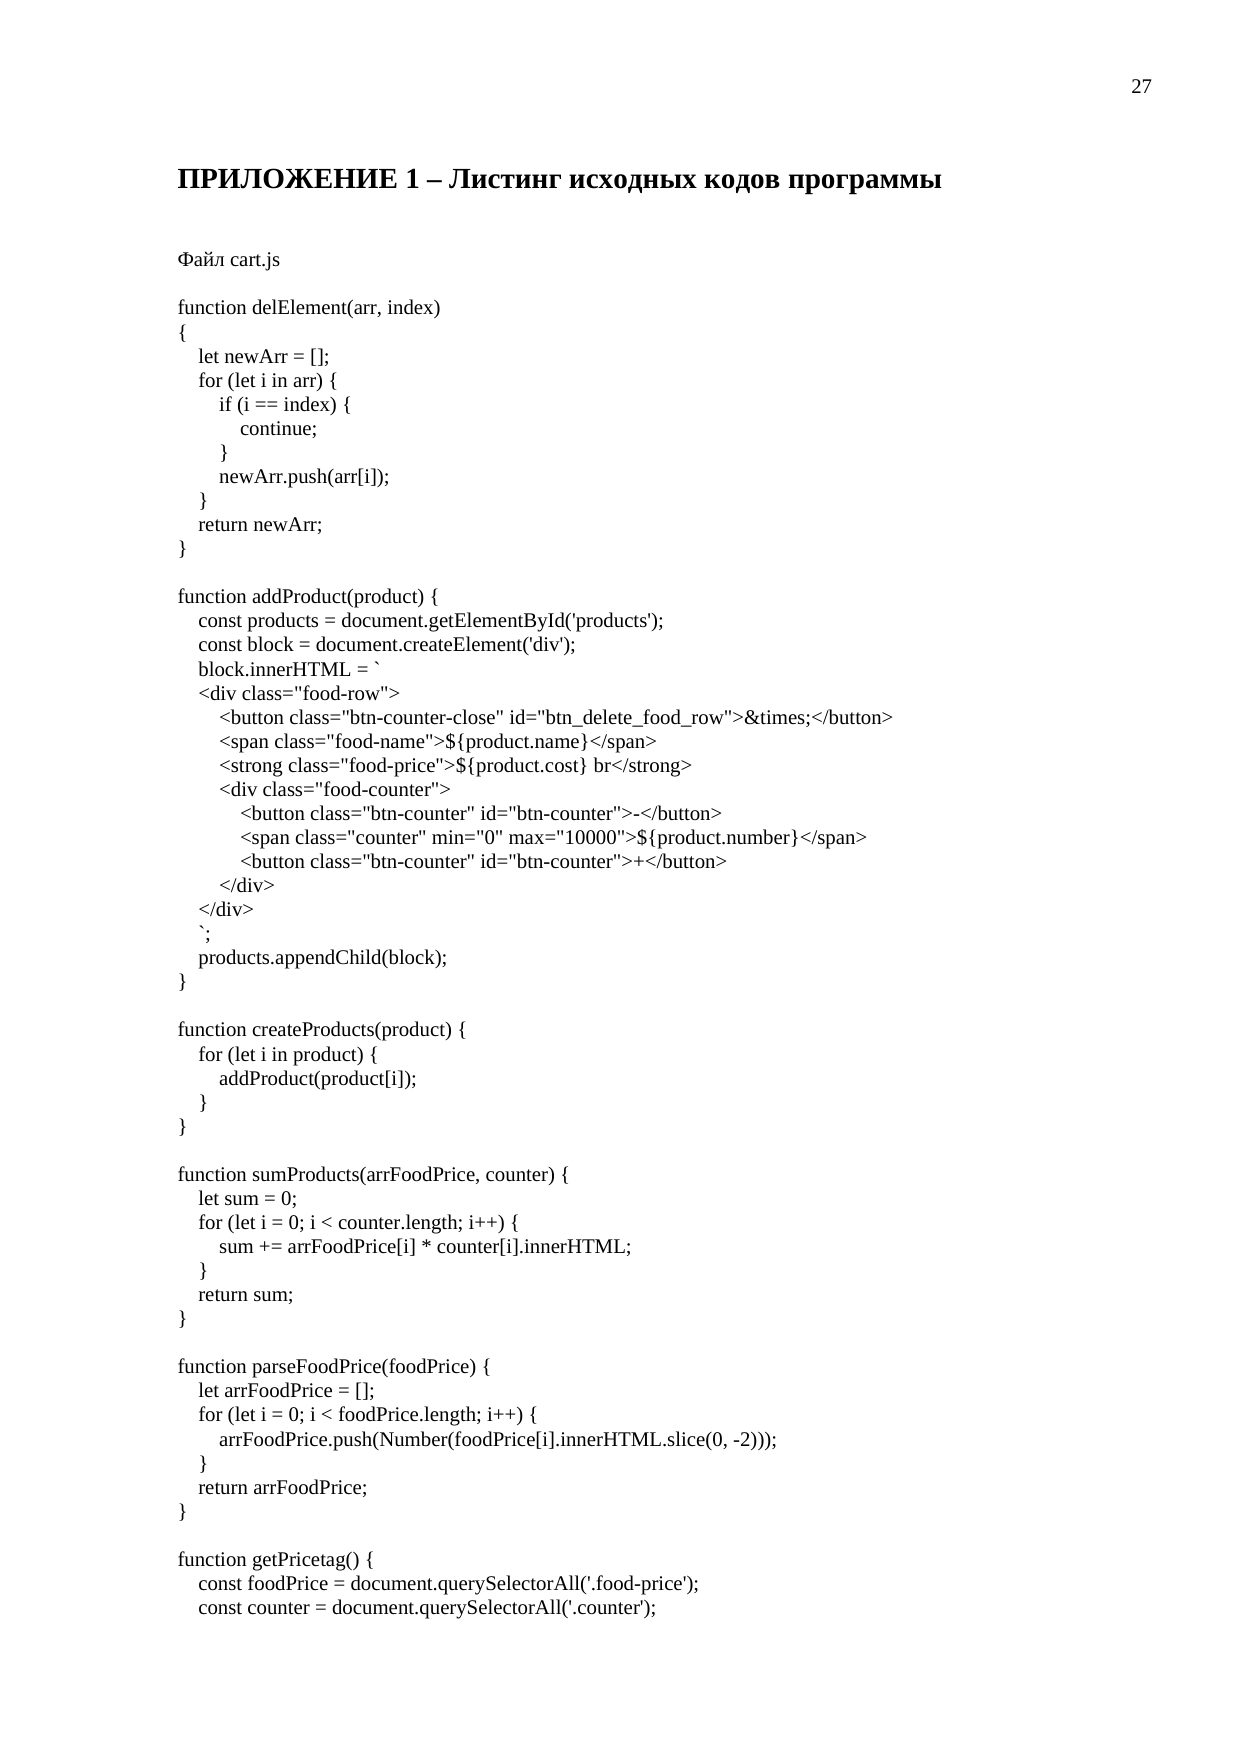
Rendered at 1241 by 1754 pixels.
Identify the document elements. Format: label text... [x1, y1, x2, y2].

subtitle ПРИЛОЖЕНИЕ 1 – Листинг исходных кодов программы [177, 161, 1152, 194]
text block.innerHTML = ` [177, 656, 1152, 681]
text } [177, 1089, 1152, 1114]
text for (let i in arr) { [177, 368, 1152, 392]
text for (let i = 0; i < foodPrice.length; i++) { [177, 1402, 1152, 1426]
text </div> [177, 897, 1152, 921]
text let arrFoodPrice = []; [177, 1378, 1152, 1402]
text products.appendChild(block); [177, 945, 1152, 969]
text return arrFoodPrice; [177, 1474, 1152, 1499]
text } [177, 1114, 1152, 1138]
text <div class="food-row"> [177, 681, 1152, 704]
text } [177, 1499, 1152, 1523]
text } [177, 969, 1152, 993]
text sum += arrFoodPrice[i] * counter[i].innerHTML; [177, 1234, 1152, 1258]
text } [177, 440, 1152, 464]
text </div> [177, 873, 1152, 897]
text const block = document.createElement('div'); [177, 632, 1152, 656]
text const foodPrice = document.querySelectorAll('.food-price'); [177, 1571, 1152, 1595]
text } [177, 1451, 1152, 1474]
text const counter = document.querySelectorAll('.counter'); [177, 1595, 1152, 1619]
text if (i == index) { [177, 392, 1152, 416]
text <div class="food-counter"> [177, 777, 1152, 801]
text function getPricetag() { [177, 1547, 1152, 1571]
text let sum = 0; [177, 1186, 1152, 1210]
text return sum; [177, 1282, 1152, 1306]
text function sumProducts(arrFoodPrice, counter) { [177, 1162, 1152, 1186]
text <button class="btn-counter" id="btn-counter">-</button> [177, 801, 1152, 825]
text continue; [177, 416, 1152, 440]
text function addProduct(product) { [177, 584, 1152, 608]
text addProduct(product[i]); [177, 1066, 1152, 1089]
text const products = document.getElementById('products'); [177, 608, 1152, 632]
text ﻿function delElement(arr, index) [177, 295, 1152, 319]
text <span class="food-name">${product.name}</span> [177, 729, 1152, 753]
text <strong class="food-price">${product.cost} br</strong> [177, 753, 1152, 777]
text <span class="counter" min="0" max="10000">${product.number}</span> [177, 825, 1152, 849]
text } [177, 488, 1152, 512]
text } [177, 1258, 1152, 1282]
text let newArr = []; [177, 344, 1152, 368]
text newArr.push(arr[i]); [177, 464, 1152, 488]
text <button class="btn-counter" id="btn-counter">+</button> [177, 849, 1152, 873]
text for (let i in product) { [177, 1041, 1152, 1066]
text function createProducts(product) { [177, 1017, 1152, 1041]
text } [177, 1306, 1152, 1330]
text Файл cart.js [177, 247, 1152, 271]
text arrFoodPrice.push(Number(foodPrice[i].innerHTML.slice(0, -2))); [177, 1426, 1152, 1451]
text } [177, 536, 1152, 560]
text `; [177, 921, 1152, 945]
text { [177, 319, 1152, 344]
text <button class="btn-counter-close" id="btn_delete_food_row">&times;</button> [177, 704, 1152, 729]
text return newArr; [177, 512, 1152, 536]
text for (let i = 0; i < counter.length; i++) { [177, 1210, 1152, 1234]
text function parseFoodPrice(foodPrice) { [177, 1354, 1152, 1378]
